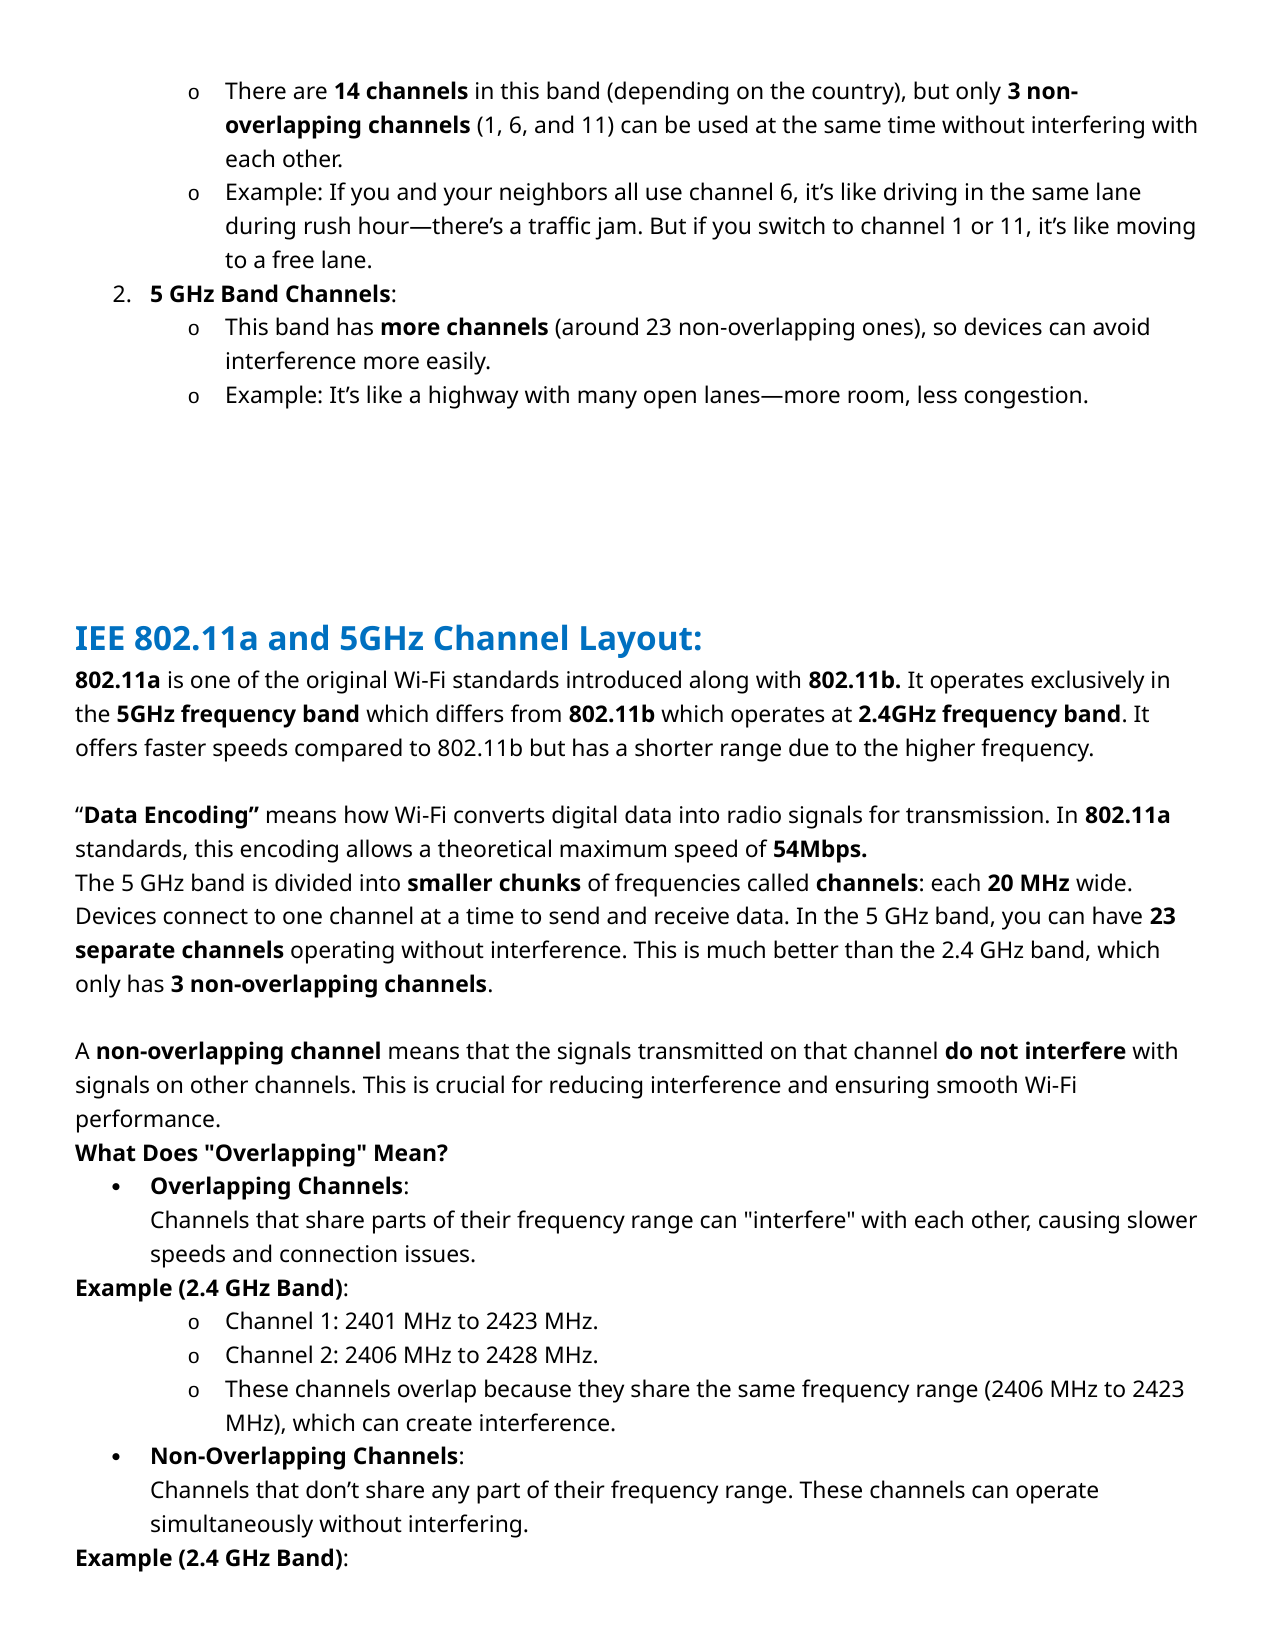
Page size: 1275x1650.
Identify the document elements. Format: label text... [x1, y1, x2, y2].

text 802.11a is one of the original Wi-Fi standards introduced along with 802.11b. It operates exclusively in the 5GHz frequency band which differs from 802.11b which operates at 2.4GHz frequency band. It offers faster speeds compared to 802.11b but has a shorter range due to the higher frequency. [75, 664, 1200, 763]
text Example (2.4 GHz Band): [75, 1541, 1200, 1573]
text A non-overlapping channel means that the signals transmitted on that channel do not interfere with signals on other channels. This is crucial for reducing interference and ensuring smooth Wi-Fi performance. [75, 1035, 1200, 1134]
list There are 14 channels in this band (depending on the country), but only 3 non-overlapping channels (1, 6, and 11) can be used at the same time without interfering with each other. [187, 75, 1200, 174]
list Channel 2: 2406 MHz to 2428 MHz. [187, 1339, 1200, 1370]
list Non-Overlapping Channels: Channels that don’t share any part of their frequency range. These channels can operate simultaneously without interfering. [112, 1440, 1200, 1539]
text The 5 GHz band is divided into smaller chunks of frequencies called channels: each 20 MHz wide. Devices connect to one channel at a time to send and receive data. In the 5 GHz band, you can have 23 separate channels operating without interference. This is much better than the 2.4 GHz band, which only has 3 non-overlapping channels. [75, 866, 1200, 999]
list 5 GHz Band Channels: [112, 277, 1200, 309]
text What Does "Overlapping" Mean? [75, 1136, 1200, 1168]
list Overlapping Channels: Channels that share parts of their frequency range can "interfere" with each other, causing slower speeds and connection issues. [112, 1170, 1200, 1269]
text IEE 802.11a and 5GHz Channel Layout: [75, 615, 1200, 660]
text Example (2.4 GHz Band): [75, 1271, 1200, 1303]
list Channel 1: 2401 MHz to 2423 MHz. [187, 1305, 1200, 1336]
list Example: It’s like a highway with many open lanes—more room, less congestion. [187, 379, 1200, 410]
list Example: If you and your neighbors all use channel 6, it’s like driving in the same lane during rush hour—there’s a traffic jam. But if you switch to channel 1 or 11, it’s like moving to a free lane. [187, 176, 1200, 275]
list This band has more channels (around 23 non-overlapping ones), so devices can avoid interference more easily. [187, 311, 1200, 376]
text “Data Encoding” means how Wi-Fi converts digital data into radio signals for transmission. In 802.11a standards, this encoding allows a theoretical maximum speed of 54Mbps. [75, 799, 1200, 864]
list These channels overlap because they share the same frequency range (2406 MHz to 2423 MHz), which can create interference. [187, 1373, 1200, 1438]
